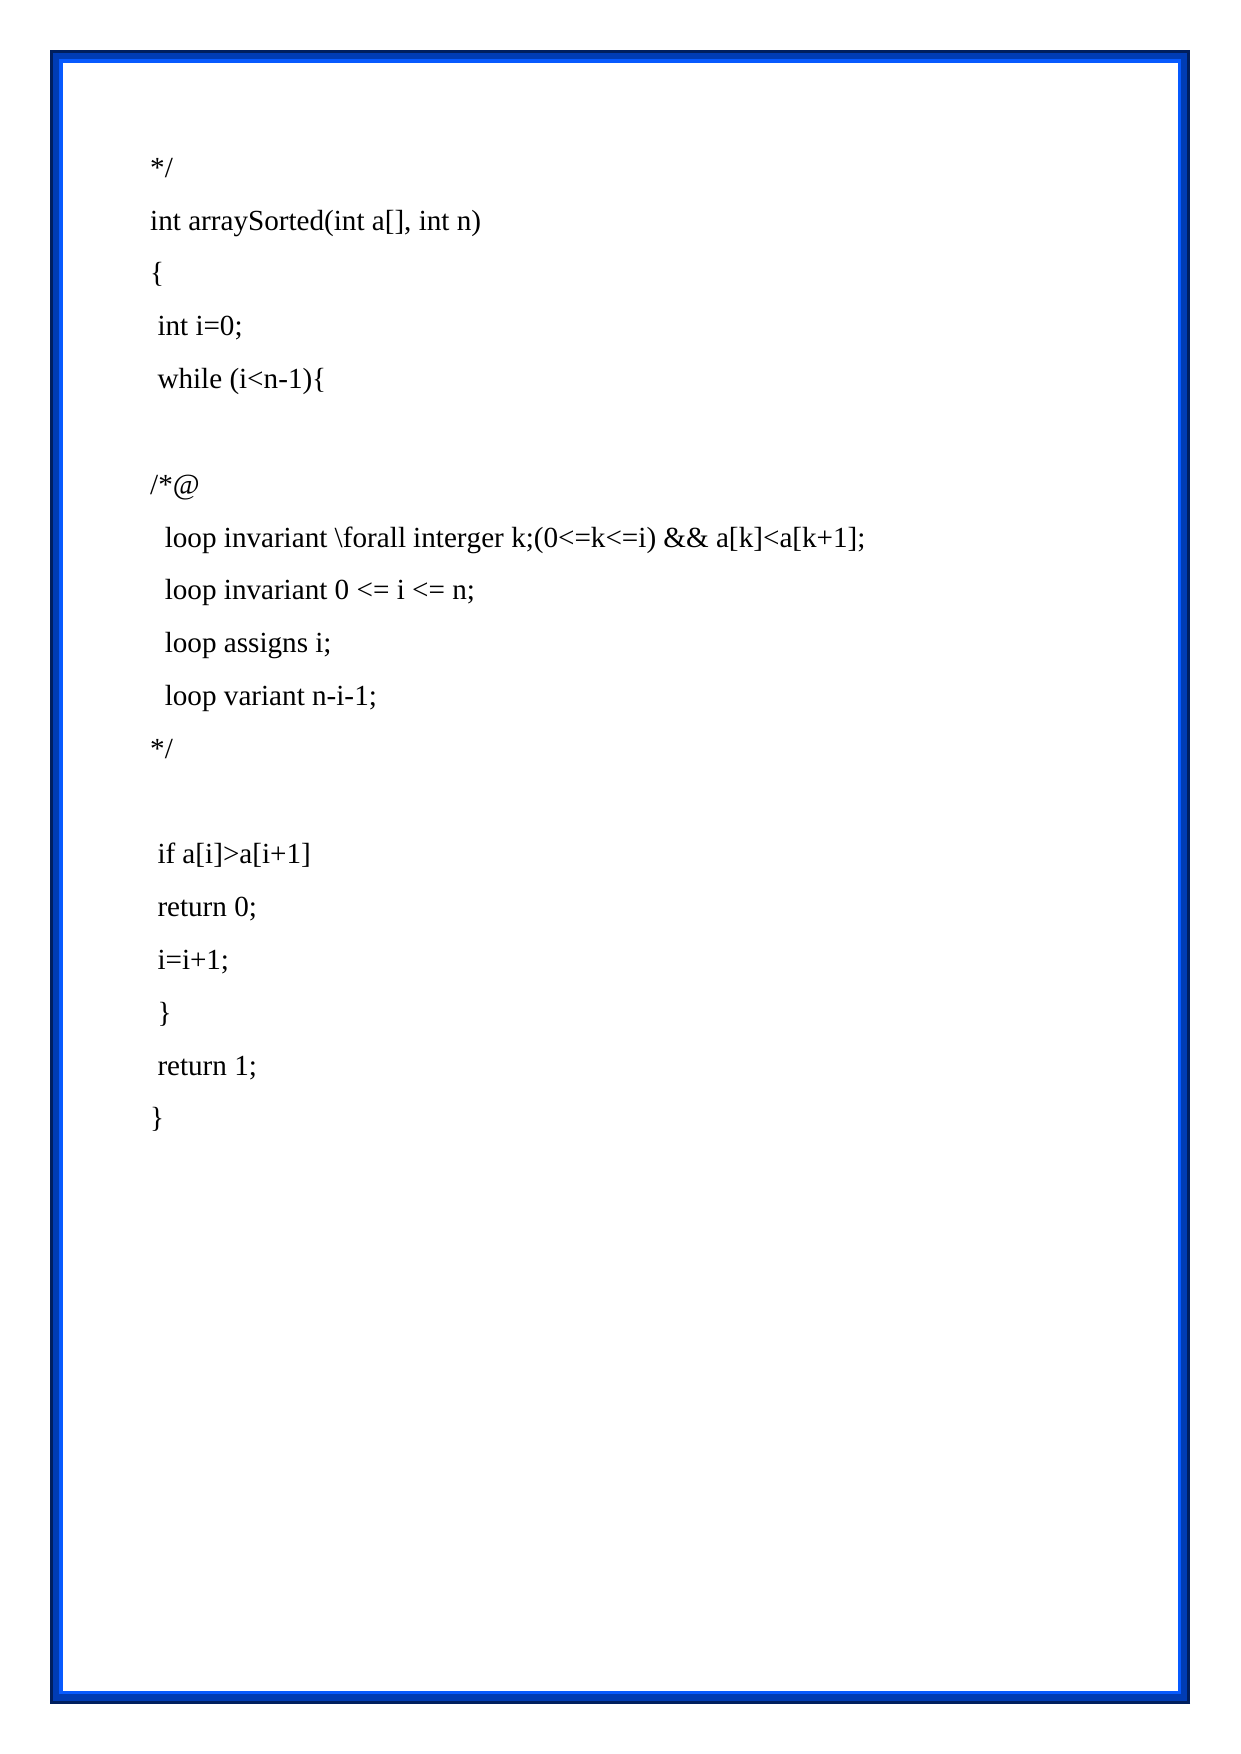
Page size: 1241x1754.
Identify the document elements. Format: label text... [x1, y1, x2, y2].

text int i=0; [150, 308, 1090, 342]
text if a[i]>a[i+1] [150, 837, 1090, 870]
text loop assigns i; [150, 625, 1090, 659]
text loop invariant 0 <= i <= n; [150, 572, 1090, 606]
text int arraySorted(int a[], int n) [150, 203, 1090, 236]
text loop invariant \forall interger k;(0<=k<=i) && a[k]<a[k+1]; [150, 520, 1090, 553]
text while (i<n-1){ [150, 361, 1090, 395]
text return 0; [150, 889, 1090, 923]
text */ [150, 150, 1090, 183]
text loop variant n-i-1; [150, 678, 1090, 712]
text /*@ [150, 467, 1090, 500]
text { [150, 256, 1090, 289]
text } [150, 995, 1090, 1028]
text } [150, 1101, 1090, 1134]
text */ [150, 731, 1090, 764]
text i=i+1; [150, 942, 1090, 976]
text return 1; [150, 1048, 1090, 1081]
